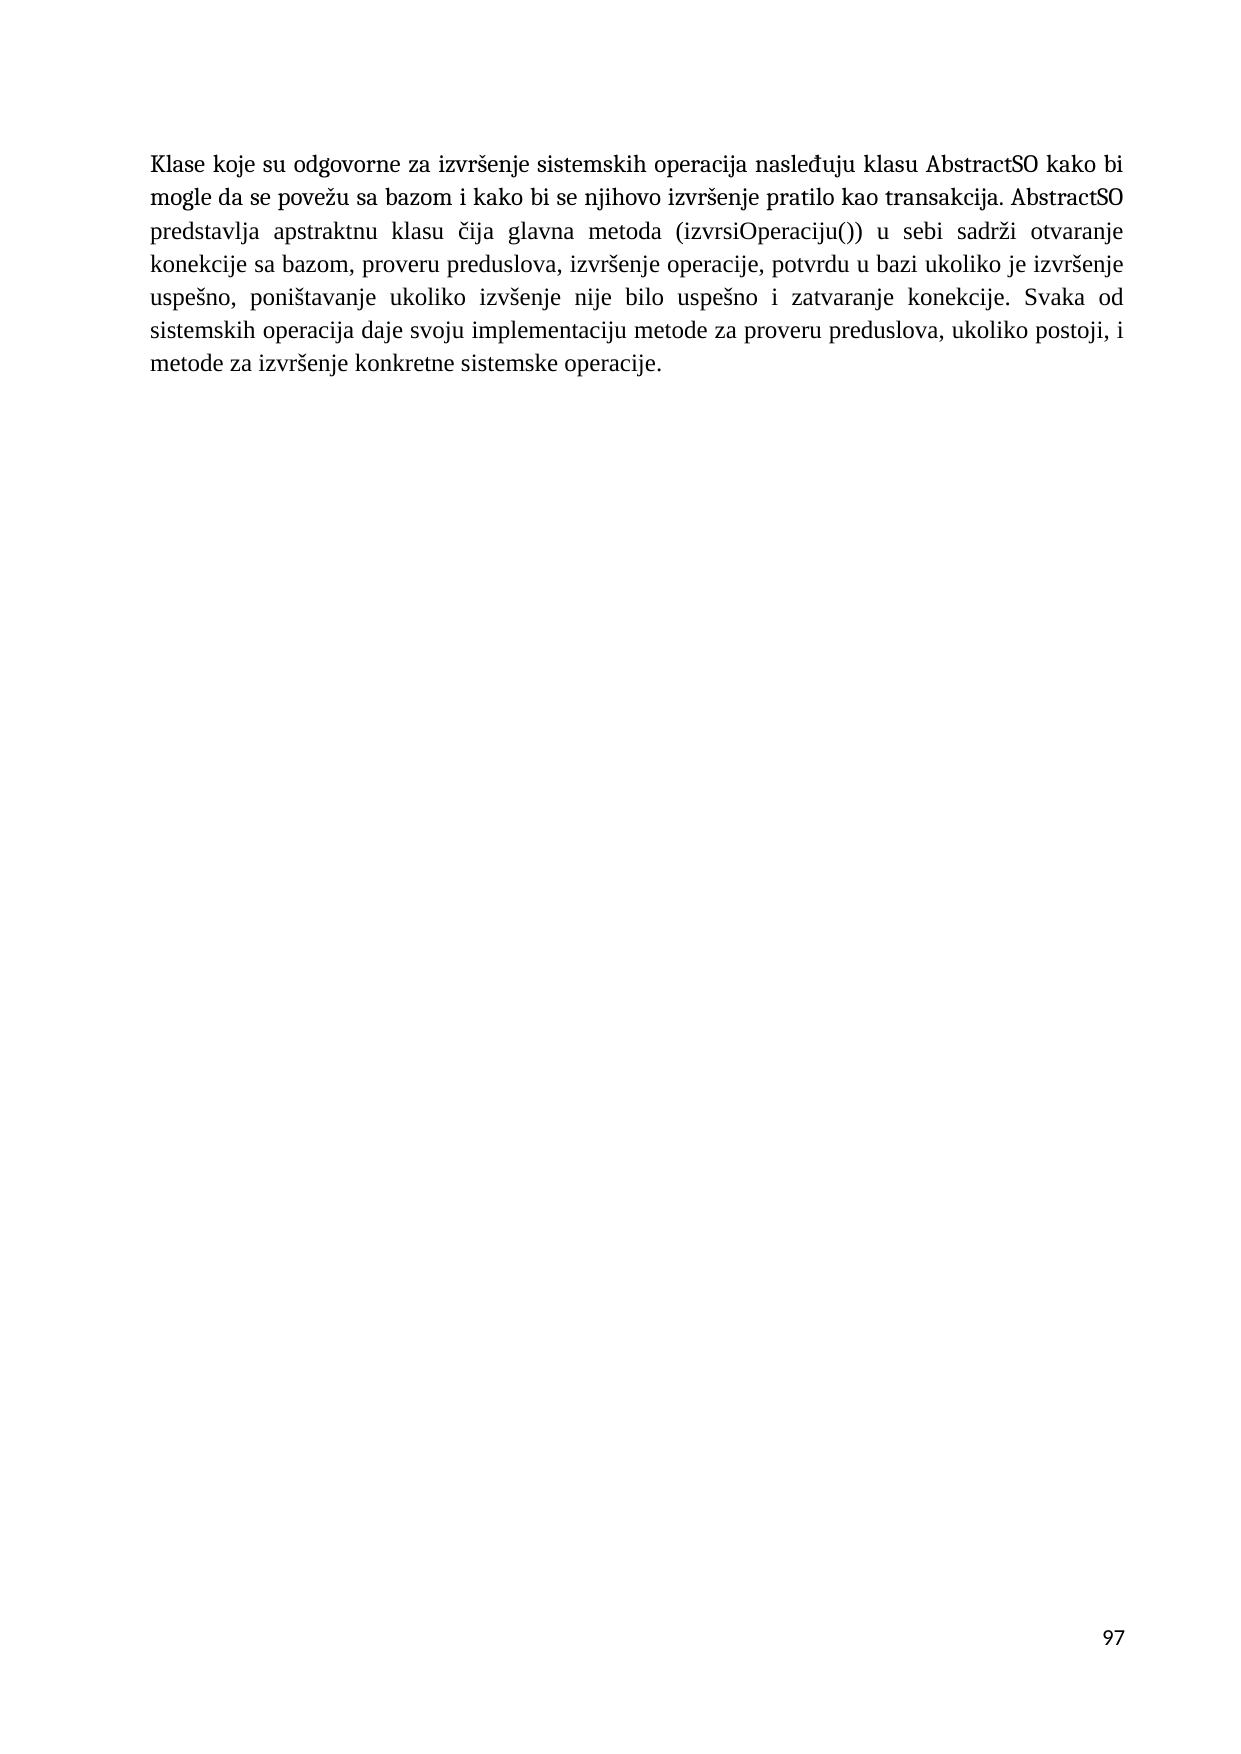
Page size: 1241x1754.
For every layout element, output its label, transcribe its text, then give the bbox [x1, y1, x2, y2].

text Klase koje su odgovorne za izvršenje sistemskih operacija nasleđuju klasu AbstractSO kako bi mogle da se povežu sa bazom i kako bi se njihovo izvršenje pratilo kao transakcija. AbstractSO predstavlja apstraktnu klasu čija glavna metoda (izvrsiOperaciju()) u sebi sadrži otvaranje konekcije sa bazom, proveru preduslova, izvršenje operacije, potvrdu u bazi ukoliko je izvršenje uspešno, poništavanje ukoliko izvšenje nije bilo uspešno i zatvaranje konekcije. Svaka od sistemskih operacija daje svoju implementaciju metode za proveru preduslova, ukoliko postoji, i metode za izvršenje konkretne sistemske operacije. [150, 150, 1125, 377]
